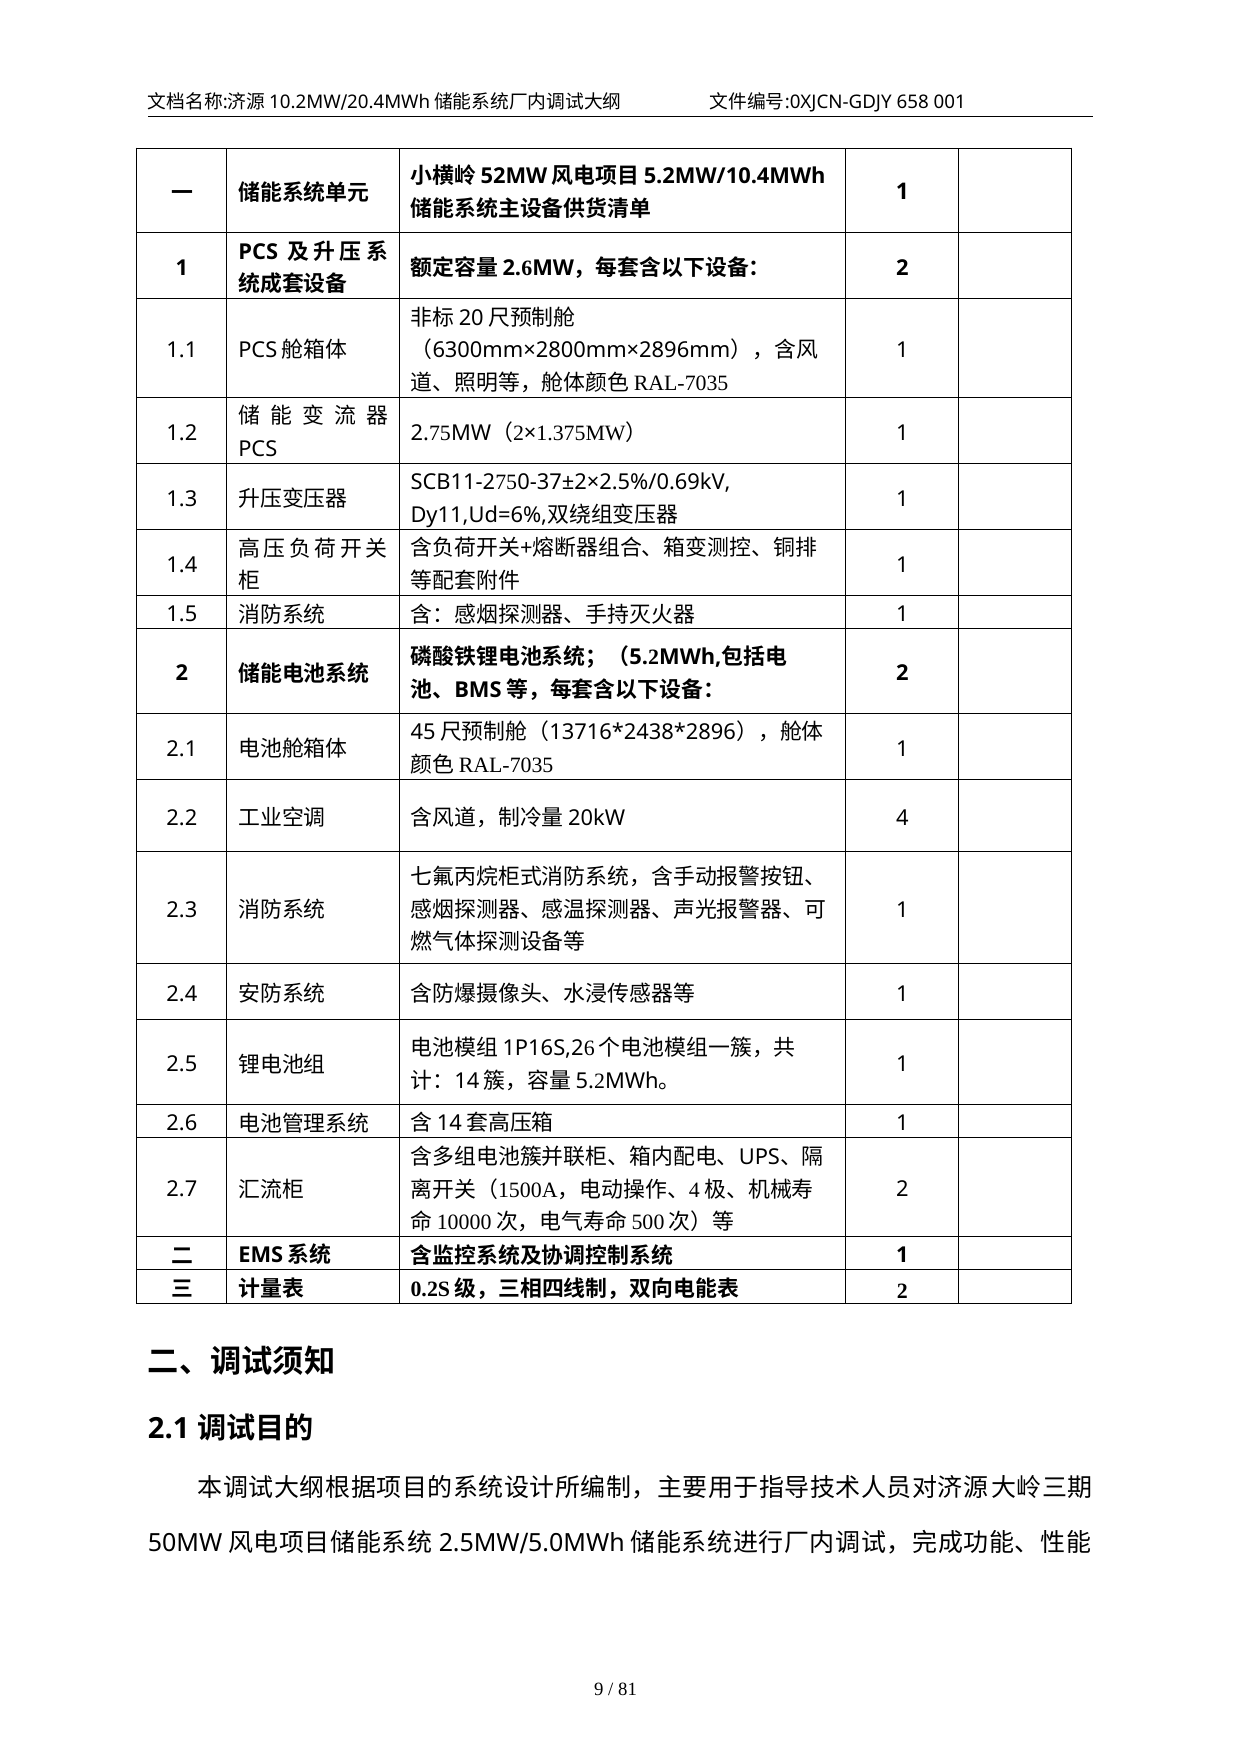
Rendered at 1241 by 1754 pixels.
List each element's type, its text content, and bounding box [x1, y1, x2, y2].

table_cell 高压负荷开关柜 [227, 530, 399, 595]
table_cell PCS及升压系统成套设备 [227, 233, 399, 298]
table_cell 2 [137, 629, 226, 713]
table_cell [959, 149, 1071, 232]
table_cell [959, 398, 1071, 463]
table_cell 2.75MW（2×1.375MW） [400, 398, 845, 463]
table_cell 4 [846, 780, 958, 851]
table_cell 升压变压器 [227, 464, 399, 529]
table_cell 储能变流器PCS [227, 398, 399, 463]
table_cell 1 [846, 464, 958, 529]
table_cell SCB11-2750-37±2×2.5%/0.69kV, Dy11,Ud=6%,双绕组变压器 [400, 464, 845, 529]
table_cell 含监控系统及协调控制系统 [400, 1237, 845, 1269]
table_cell [959, 964, 1071, 1019]
table_cell 1 [846, 1020, 958, 1104]
table_cell 锂电池组 [227, 1020, 399, 1104]
table_cell 2 [846, 1138, 958, 1236]
table_cell 1.5 [137, 596, 226, 628]
table_cell 含多组电池簇并联柜、箱内配电、UPS、隔离开关（1500A，电动操作、4极、机械寿命10000次，电气寿命500次）等 [400, 1138, 845, 1236]
table_cell [959, 629, 1071, 713]
table_cell 二 [137, 1237, 226, 1269]
table_cell 2 [846, 1270, 958, 1303]
table_cell [959, 464, 1071, 529]
table_cell 三 [137, 1270, 226, 1303]
table_cell 1 [846, 1237, 958, 1269]
table_cell 含防爆摄像头、水浸传感器等 [400, 964, 845, 1019]
table_cell 2.7 [137, 1138, 226, 1236]
table_cell 含14套高压箱 [400, 1105, 845, 1137]
table_cell 消防系统 [227, 596, 399, 628]
table_cell 1.3 [137, 464, 226, 529]
table_cell 1.1 [137, 299, 226, 397]
table_cell 1.2 [137, 398, 226, 463]
table_cell 2 [846, 233, 958, 298]
table_cell 1 [846, 530, 958, 595]
table_cell 1 [846, 1105, 958, 1137]
table_cell 非标20尺预制舱（6300mm×2800mm×2896mm），含风道、照明等，舱体颜色RAL-7035 [400, 299, 845, 397]
table_cell 计量表 [227, 1270, 399, 1303]
table_cell 2.2 [137, 780, 226, 851]
table_cell 消防系统 [227, 852, 399, 963]
table_cell 汇流柜 [227, 1138, 399, 1236]
table_cell 2.1 [137, 714, 226, 779]
table_cell 45尺预制舱（13716*2438*2896），舱体颜色RAL-7035 [400, 714, 845, 779]
table_cell 1.4 [137, 530, 226, 595]
table_cell [959, 1105, 1071, 1137]
table_cell [959, 1138, 1071, 1236]
table_cell 0.2S级，三相四线制，双向电能表 [400, 1270, 845, 1303]
table_cell [959, 780, 1071, 851]
table_cell 2.6 [137, 1105, 226, 1137]
table_cell [959, 299, 1071, 397]
table_cell 1 [137, 233, 226, 298]
subtitle 调试须知 [148, 1336, 1093, 1382]
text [148, 1468, 1093, 1558]
table_cell EMS系统 [227, 1237, 399, 1269]
table_cell [959, 530, 1071, 595]
table_cell 七氟丙烷柜式消防系统，含手动报警按钮、感烟探测器、感温探测器、声光报警器、可燃气体探测设备等 [400, 852, 845, 963]
table_cell 磷酸铁锂电池系统；（5.2MWh,包括电池、BMS等，每套含以下设备： [400, 629, 845, 713]
table_cell 储能电池系统 [227, 629, 399, 713]
table_cell 额定容量2.6MW，每套含以下设备： [400, 233, 845, 298]
table_cell 2.5 [137, 1020, 226, 1104]
table_cell [959, 714, 1071, 779]
table_cell PCS舱箱体 [227, 299, 399, 397]
table_cell 1 [846, 299, 958, 397]
table_cell 1 [846, 964, 958, 1019]
table_cell 安防系统 [227, 964, 399, 1019]
table_cell [959, 852, 1071, 963]
table_cell 含：感烟探测器、手持灭火器 [400, 596, 845, 628]
table_cell 2.4 [137, 964, 226, 1019]
subtitle 2.1 调试目的 [148, 1404, 1093, 1447]
table_cell 1 [846, 714, 958, 779]
table_cell [959, 1020, 1071, 1104]
table_cell [959, 1270, 1071, 1303]
table_cell 电池模组1P16S,26个电池模组一簇，共计：14簇，容量5.2MWh。 [400, 1020, 845, 1104]
table_cell 1 [846, 852, 958, 963]
table_cell 1 [846, 149, 958, 232]
table_cell 含负荷开关+熔断器组合、箱变测控、铜排等配套附件 [400, 530, 845, 595]
table_cell 电池舱箱体 [227, 714, 399, 779]
table_cell 1 [846, 398, 958, 463]
table_cell [959, 596, 1071, 628]
table_cell 小横岭52MW风电项目5.2MW/10.4MWh储能系统主设备供货清单 [400, 149, 845, 232]
table_cell 2 [846, 629, 958, 713]
table_cell 1 [846, 596, 958, 628]
table_cell 工业空调 [227, 780, 399, 851]
table_cell [959, 233, 1071, 298]
table_cell 含风道，制冷量20kW [400, 780, 845, 851]
table_cell 储能系统单元 [227, 149, 399, 232]
table_cell [959, 1237, 1071, 1269]
table_cell 电池管理系统 [227, 1105, 399, 1137]
table_cell 一 [137, 149, 226, 232]
table_cell 2.3 [137, 852, 226, 963]
